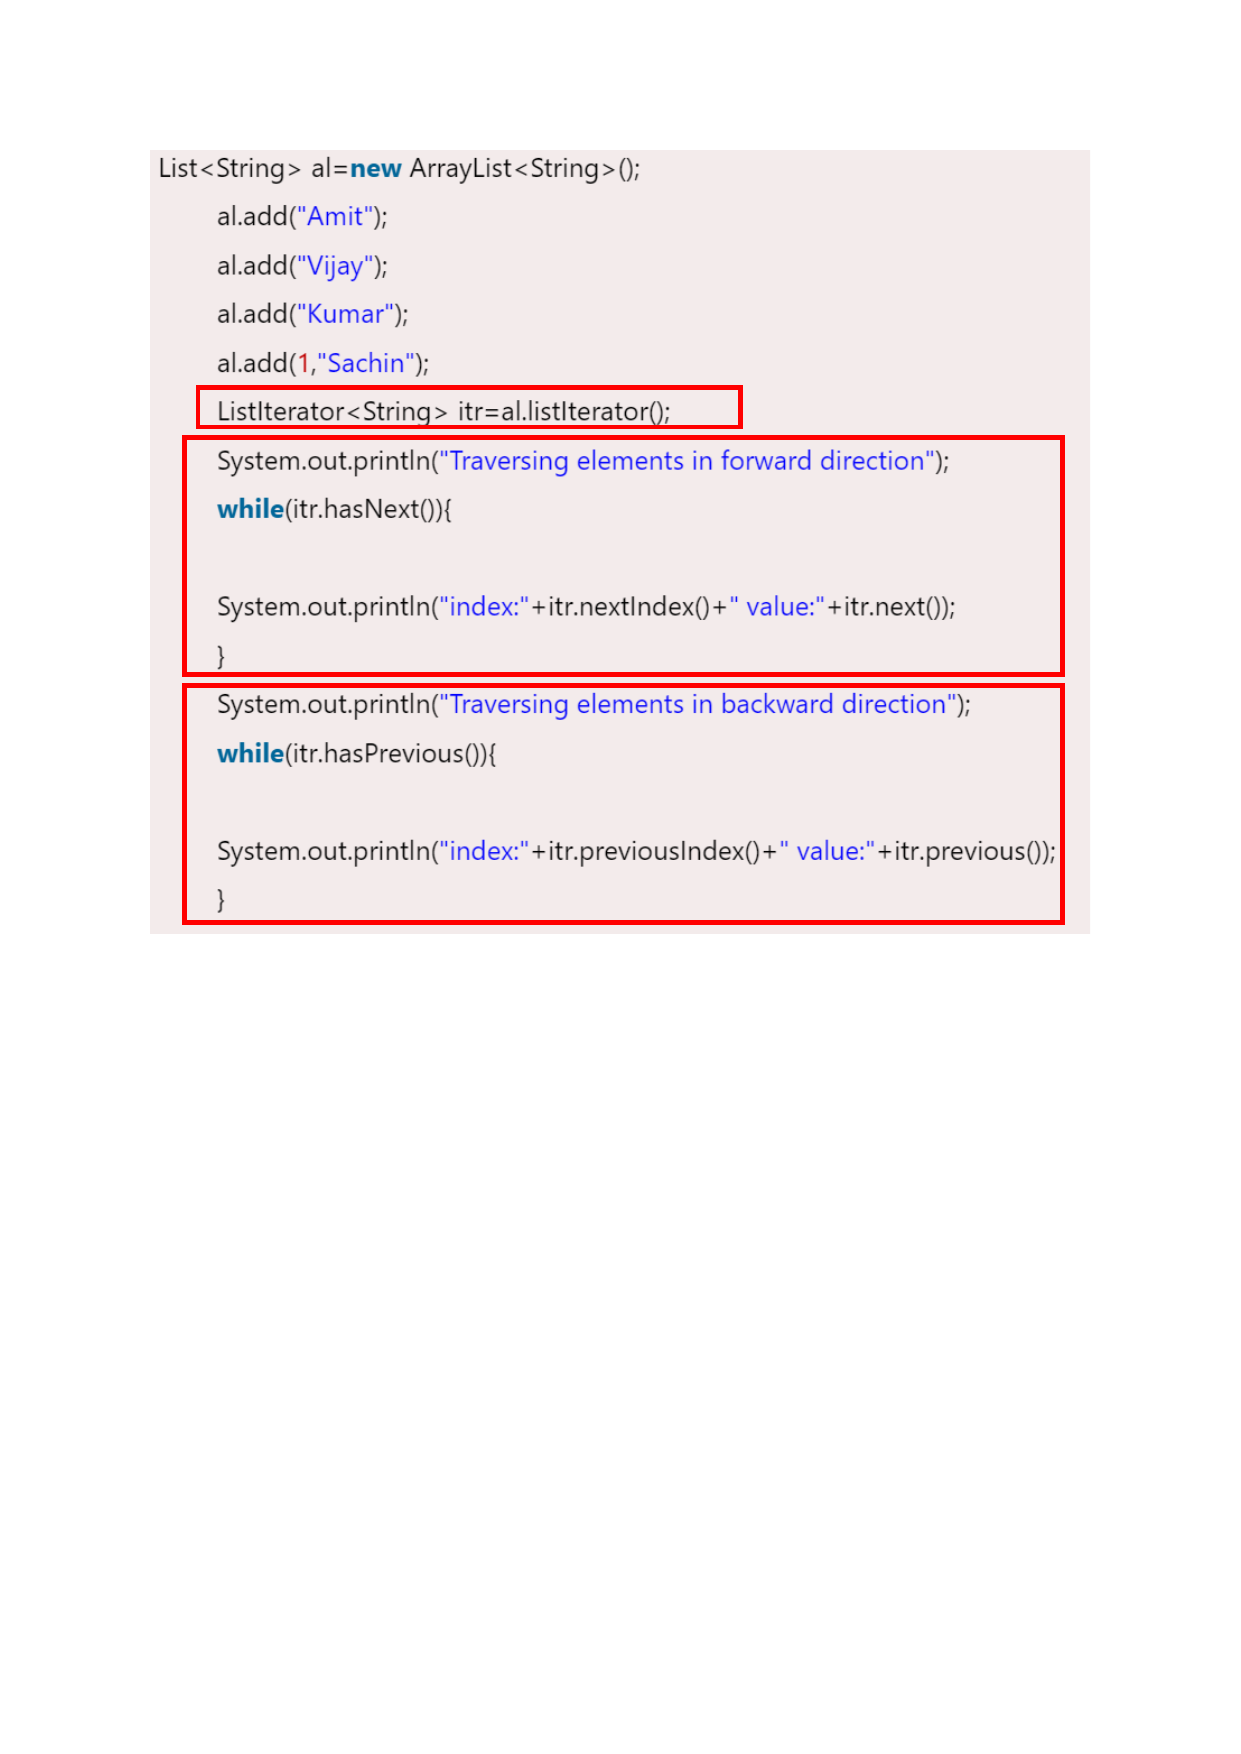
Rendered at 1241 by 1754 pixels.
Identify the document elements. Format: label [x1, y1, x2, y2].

picture [150, 150, 1091, 934]
